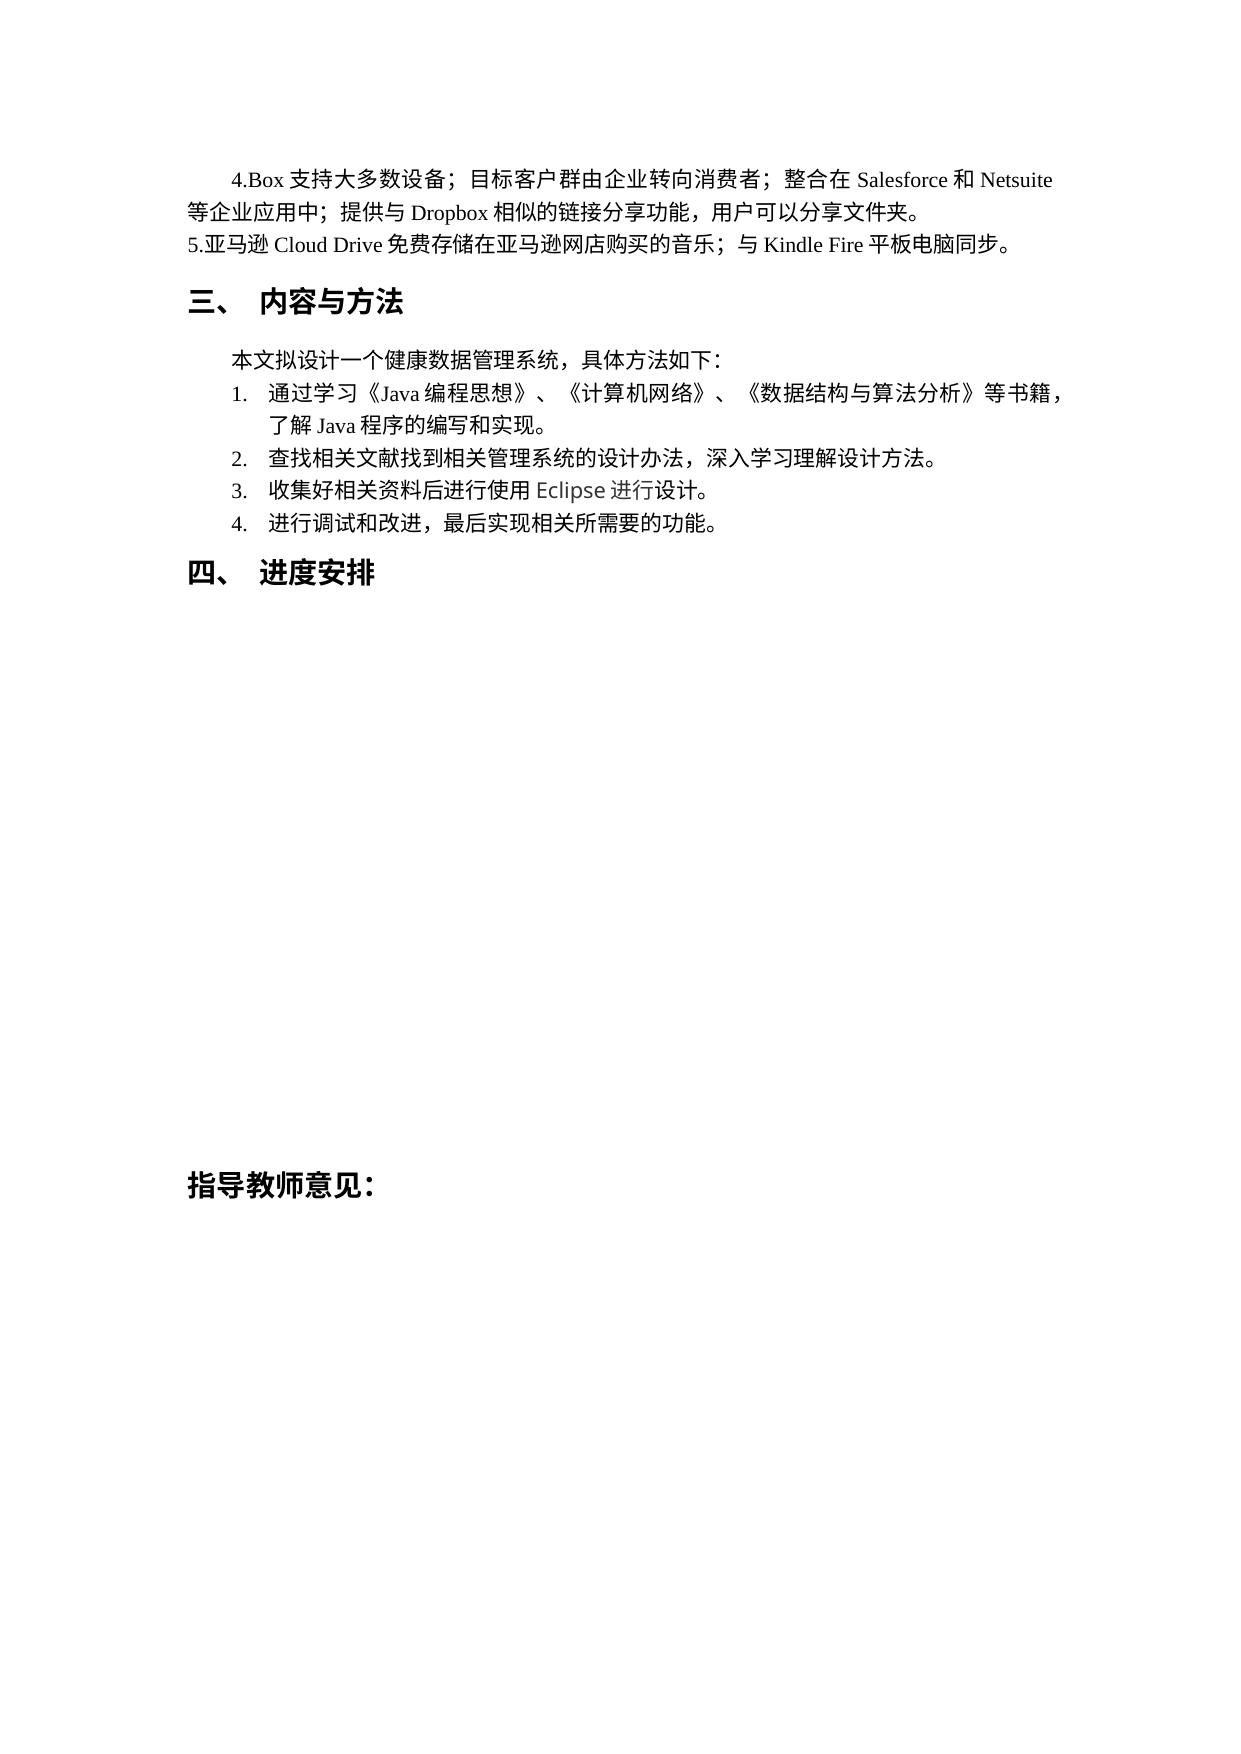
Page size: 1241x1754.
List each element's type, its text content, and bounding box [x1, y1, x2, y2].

list 通过学习《Java编程思想》、《计算机网络》、《数据结构与算法分析》等书籍，了解Java程序的编写和实现。 [231, 375, 1053, 440]
text 4.Box支持大多数设备；目标客户群由企业转向消费者；整合在Salesforce和Netsuite等企业应用中；提供与Dropbox相似的链接分享功能，用户可以分享文件夹。 [187, 162, 1053, 227]
text 指导教师意见： [187, 1151, 1053, 1216]
list 进行调试和改进，最后实现相关所需要的功能。 [231, 505, 1053, 538]
text 5.亚马逊Cloud Drive免费存储在亚马逊网店购买的音乐；与Kindle Fire平板电脑同步。 [187, 227, 1053, 259]
text 本文拟设计一个健康数据管理系统，具体方法如下： [187, 343, 1053, 375]
text 三、 内容与方法 [187, 267, 1053, 332]
text 四、 进度安排 [187, 538, 1053, 603]
list 收集好相关资料后进行使用Eclipse进行设计。 [654, 473, 1053, 505]
list 收集好相关资料后进行使用Eclipse进行设计。 [231, 473, 610, 505]
list 查找相关文献找到相关管理系统的设计办法，深入学习理解设计方法。 [231, 440, 1053, 473]
